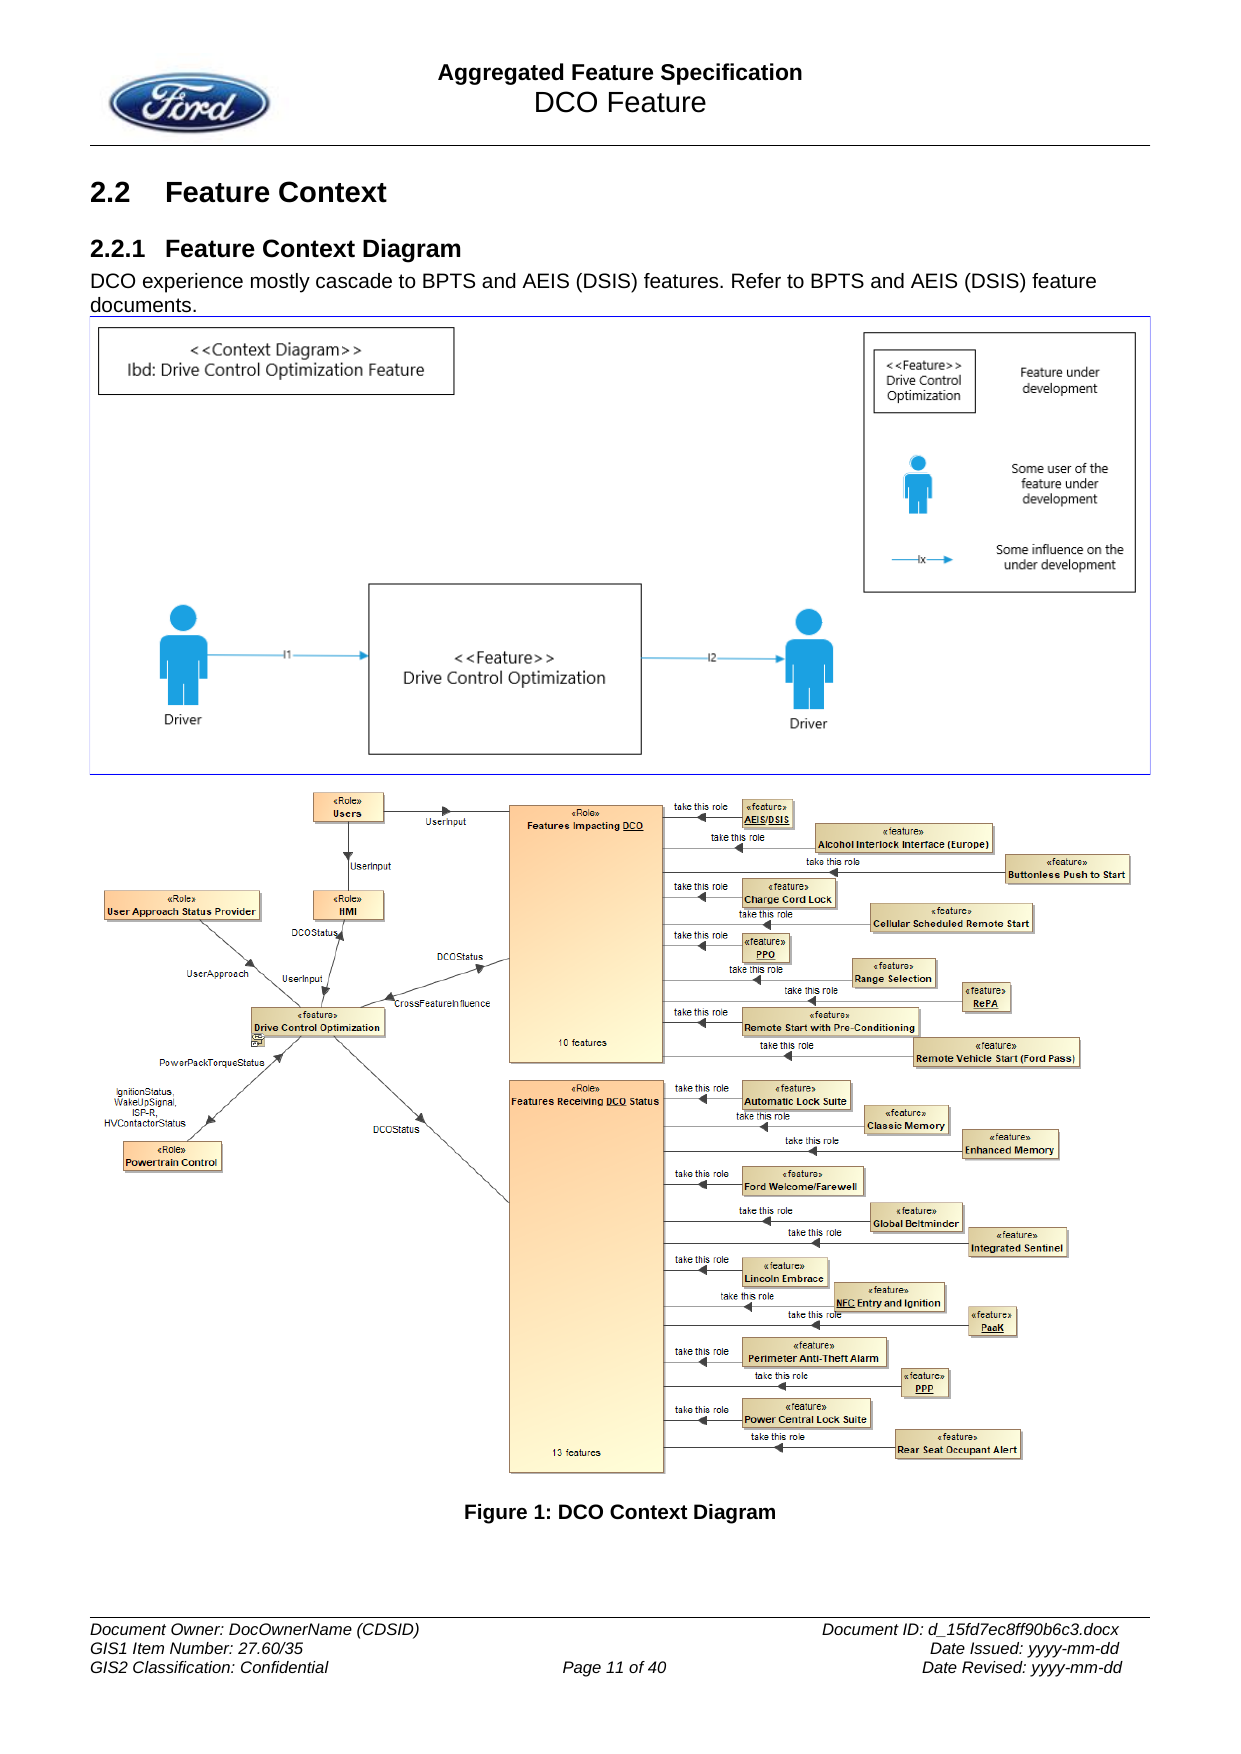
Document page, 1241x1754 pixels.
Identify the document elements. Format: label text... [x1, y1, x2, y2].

text Figure 1: DCO Context Diagram [90, 1499, 1150, 1523]
picture [89, 787, 1151, 1487]
picture [89, 53, 290, 154]
subtitle Feature Context [90, 175, 1150, 208]
picture [89, 316, 1151, 775]
subtitle Feature Context Diagram [90, 233, 1150, 262]
text DCO experience mostly cascade to BPTS and AEIS (DSIS) features. Refer to BPTS and AEIS (DSIS) feature documents. [90, 268, 1150, 316]
